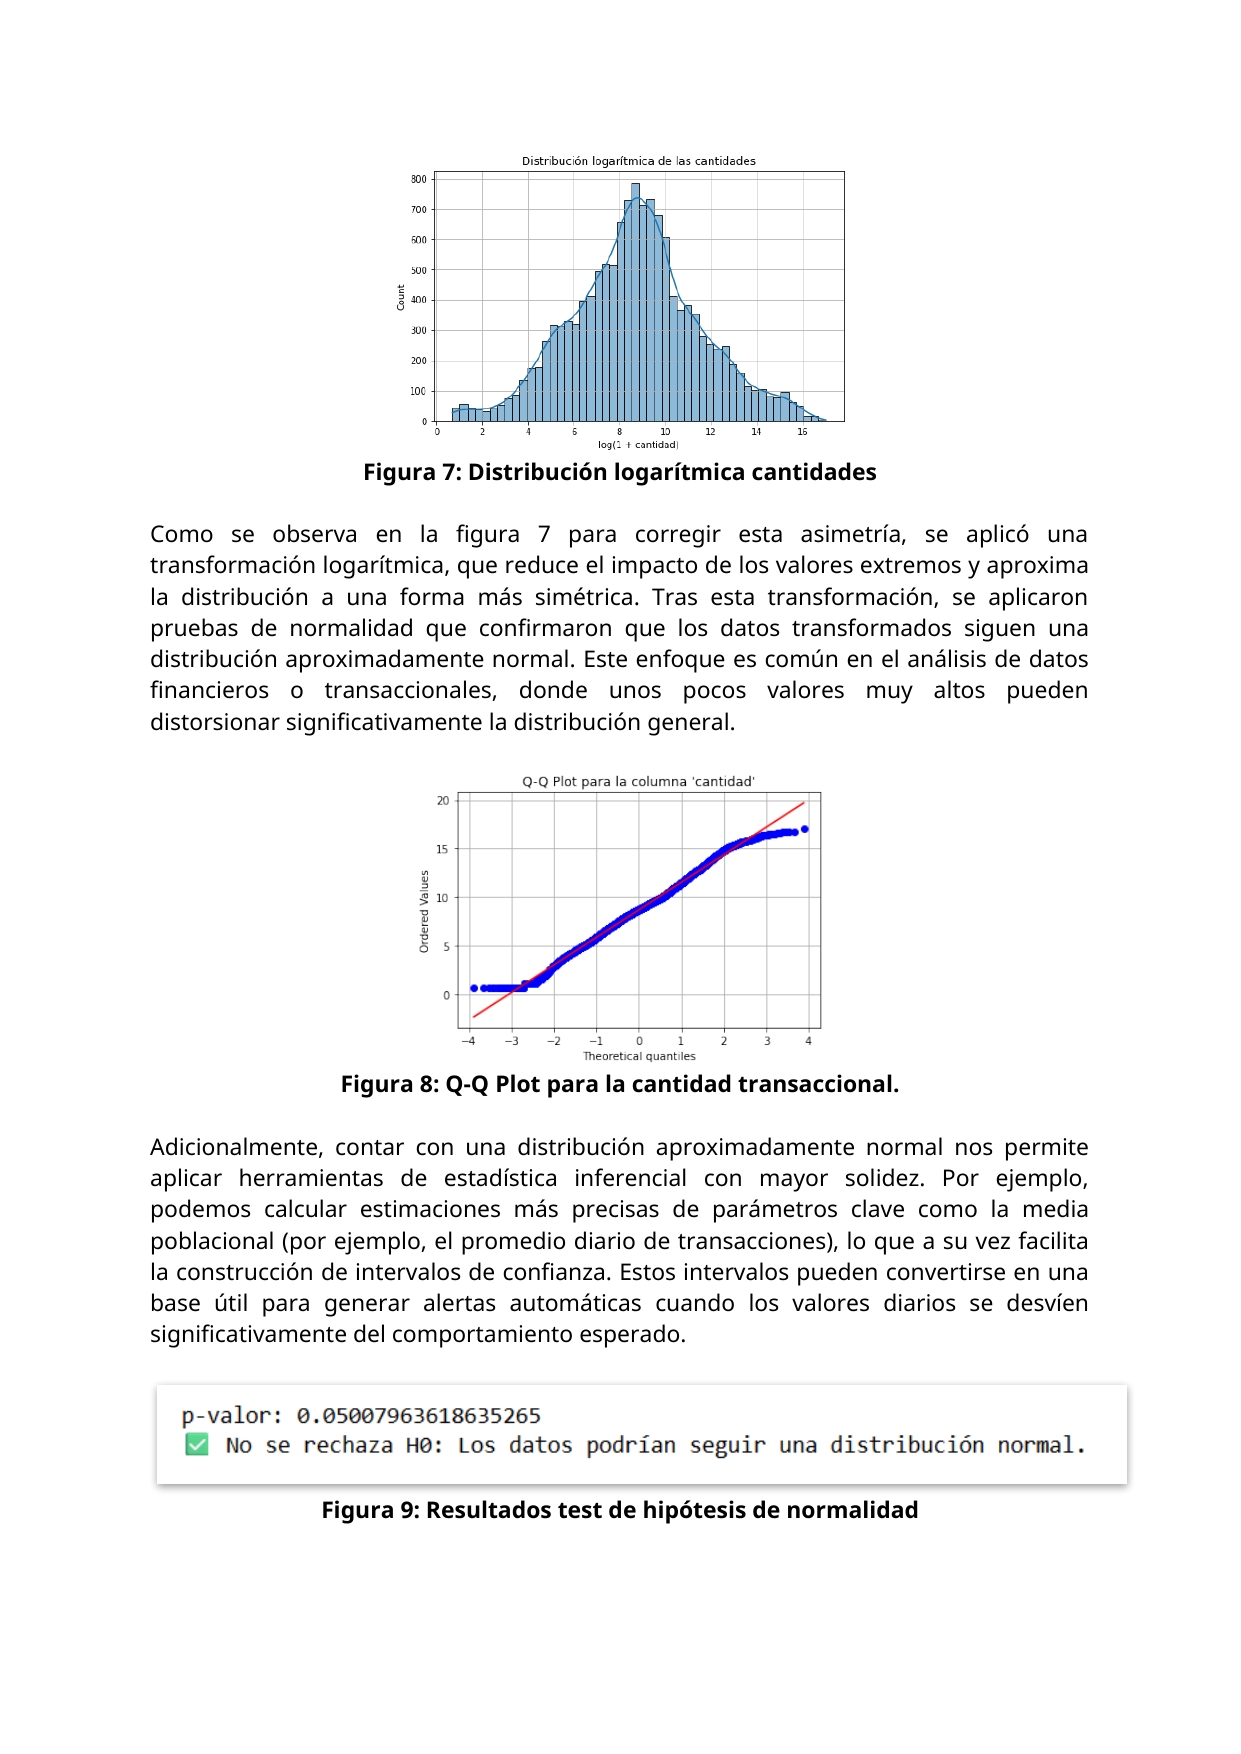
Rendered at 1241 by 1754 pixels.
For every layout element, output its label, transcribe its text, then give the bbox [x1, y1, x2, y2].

text Figura 9: Resultados test de hipótesis de normalidad [150, 1493, 1090, 1525]
picture [390, 150, 850, 456]
text Como se observa en la figura 7 para corregir esta asimetría, se aplicó una transformación logarítmica, que reduce el impacto de los valores extremos y aproxima la distribución a una forma más simétrica. Tras esta transformación, se aplicaron pruebas de normalidad que confirmaron que los datos transformados siguen una distribución aproximadamente normal. Este enfoque es común en el análisis de datos financieros o transaccionales, donde unos pocos valores muy altos pueden distorsionar significativamente la distribución general. [150, 518, 1090, 737]
text Adicionalmente, contar con una distribución aproximadamente normal nos permite aplicar herramientas de estadística inferencial con mayor solidez. Por ejemplo, podemos calcular estimaciones más precisas de parámetros clave como la media poblacional (por ejemplo, el promedio diario de transacciones), lo que a su vez facilita la construcción de intervalos de confianza. Estos intervalos pueden convertirse en una base útil para generar alertas automáticas cuando los valores diarios se desvíen significativamente del comportamiento esperado. [150, 1131, 1090, 1350]
text Figura 8: Q-Q Plot para la cantidad transaccional. [150, 1068, 1090, 1100]
picture [413, 768, 827, 1069]
picture [172, 1400, 1112, 1469]
text Figura 7: Distribución logarítmica cantidades [150, 456, 1090, 487]
